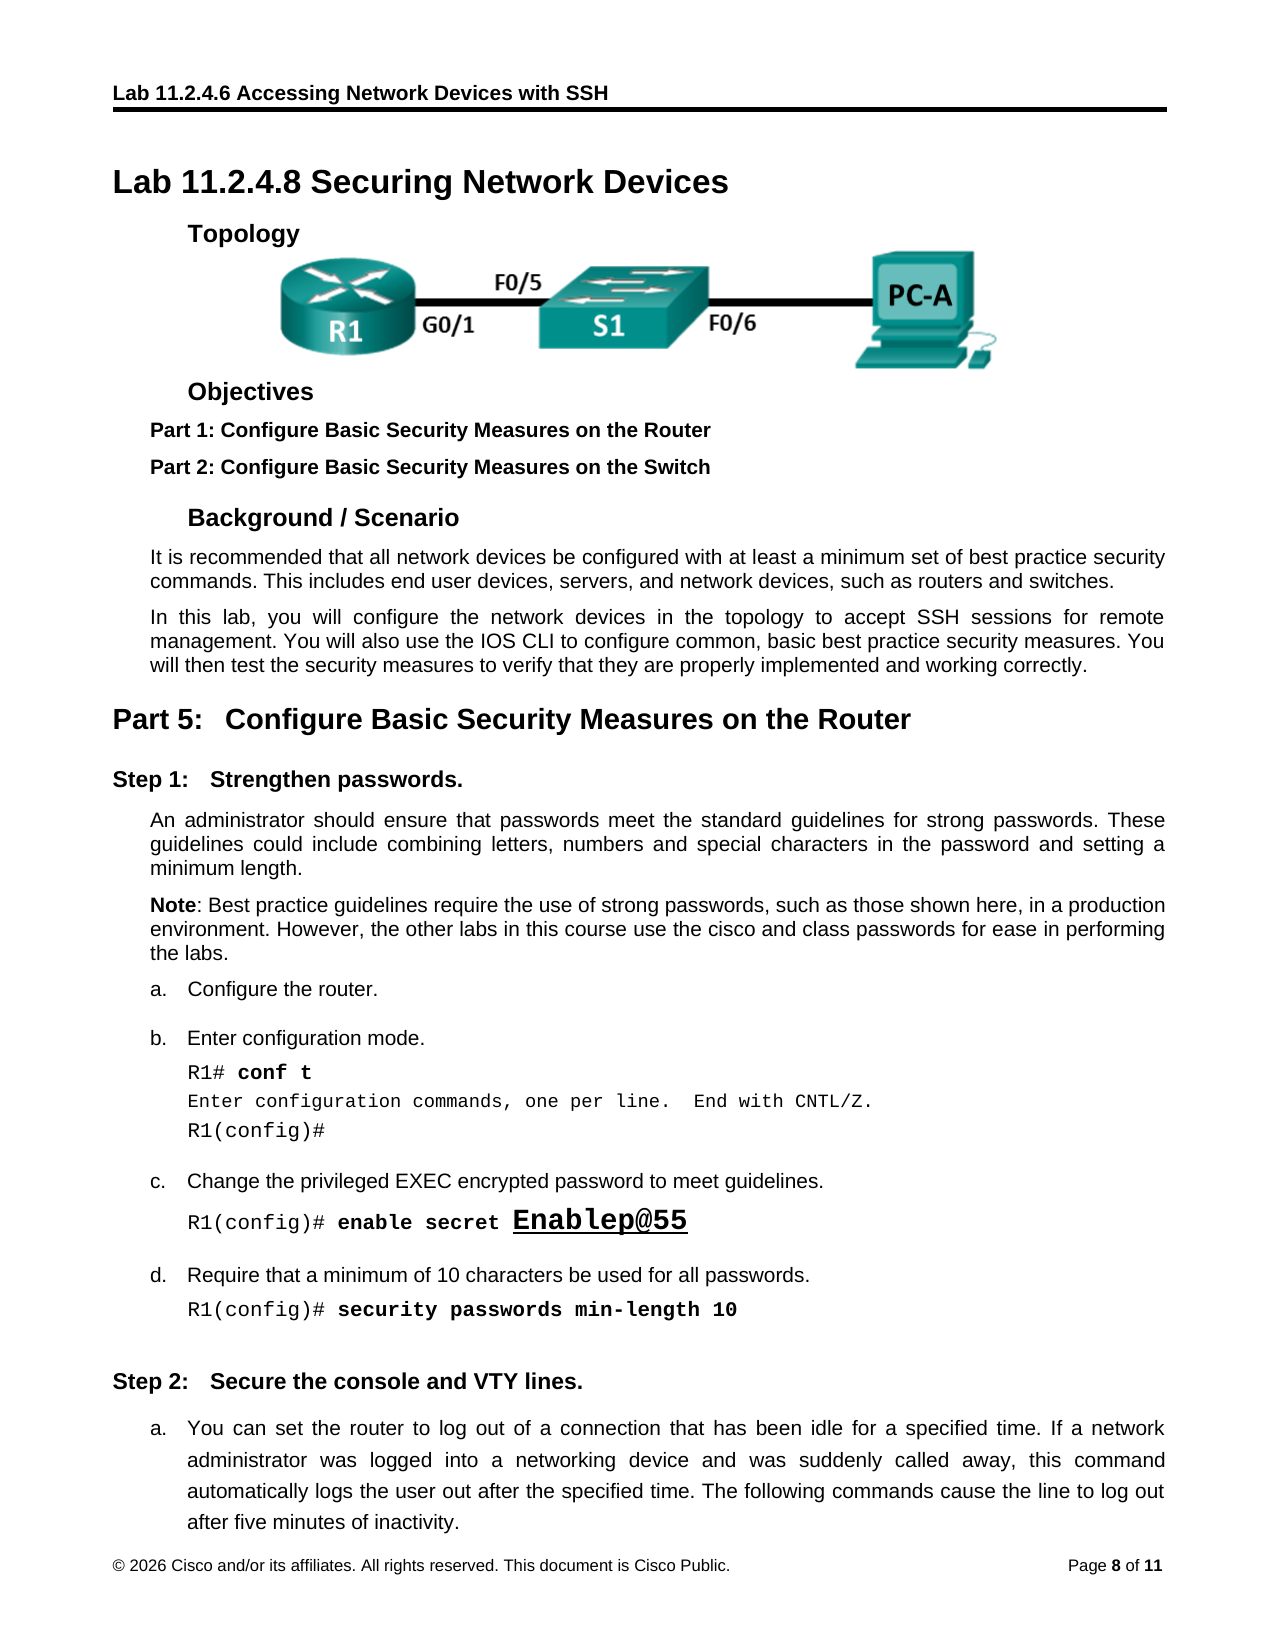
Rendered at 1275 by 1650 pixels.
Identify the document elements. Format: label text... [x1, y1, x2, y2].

text R1# conf t [187, 1062, 1167, 1086]
title Lab 11.2.4.8 Securing Network Devices [112, 162, 1167, 201]
text It is recommended that all network devices be configured with at least a minimum set of best practice security commands. This includes end user devices, servers, and network devices, such as routers and switches. [150, 545, 1167, 593]
text Enter configuration commands, one per line. End with CNTL/Z. [187, 1092, 1167, 1113]
text Topology [112, 219, 1167, 248]
text R1(config)# security passwords min-length 10 [187, 1299, 1167, 1323]
text Part 2: Configure Basic Security Measures on the Switch [150, 454, 1167, 478]
list Configure Basic Security Measures on the Router [112, 702, 1167, 736]
text R1(config)# [187, 1120, 1167, 1143]
list Require that a minimum of 10 characters be used for all passwords. [150, 1263, 1167, 1287]
text Objectives [112, 377, 1167, 406]
text Background / Scenario [112, 503, 1167, 532]
text Part 1: Configure Basic Security Measures on the Router [150, 418, 1167, 442]
text Note: Best practice guidelines require the use of strong passwords, such as those shown here, in a production environment. However, the other labs in this course use the cisco and class passwords for ease in performing the labs. [150, 893, 1167, 964]
picture [279, 247, 1001, 373]
text An administrator should ensure that passwords meet the standard guidelines for strong passwords. These guidelines could include combining letters, numbers and special characters in the password and setting a minimum length. [150, 808, 1167, 880]
list Change the privileged EXEC encrypted password to meet guidelines. [150, 1168, 1167, 1192]
list Secure the console and VTY lines. [112, 1368, 1167, 1394]
list Enter configuration mode. [150, 1026, 1167, 1050]
list Strengthen passwords. [112, 766, 1167, 792]
text In this lab, you will configure the network devices in the topology to accept SSH sessions for remote management. You will also use the IOS CLI to configure common, basic best practice security measures. You will then test the security measures to verify that they are properly implemented and working correctly. [150, 605, 1167, 677]
list You can set the router to log out of a connection that has been idle for a specified time. If a network administrator was logged into a networking device and was suddenly called away, this command automatically logs the user out after the specified time. The following commands cause the line to log out after five minutes of inactivity. [150, 1411, 1167, 1536]
text R1(config)# enable secret Enablep@55 [187, 1205, 1167, 1238]
list Configure the router. [150, 977, 1167, 1001]
